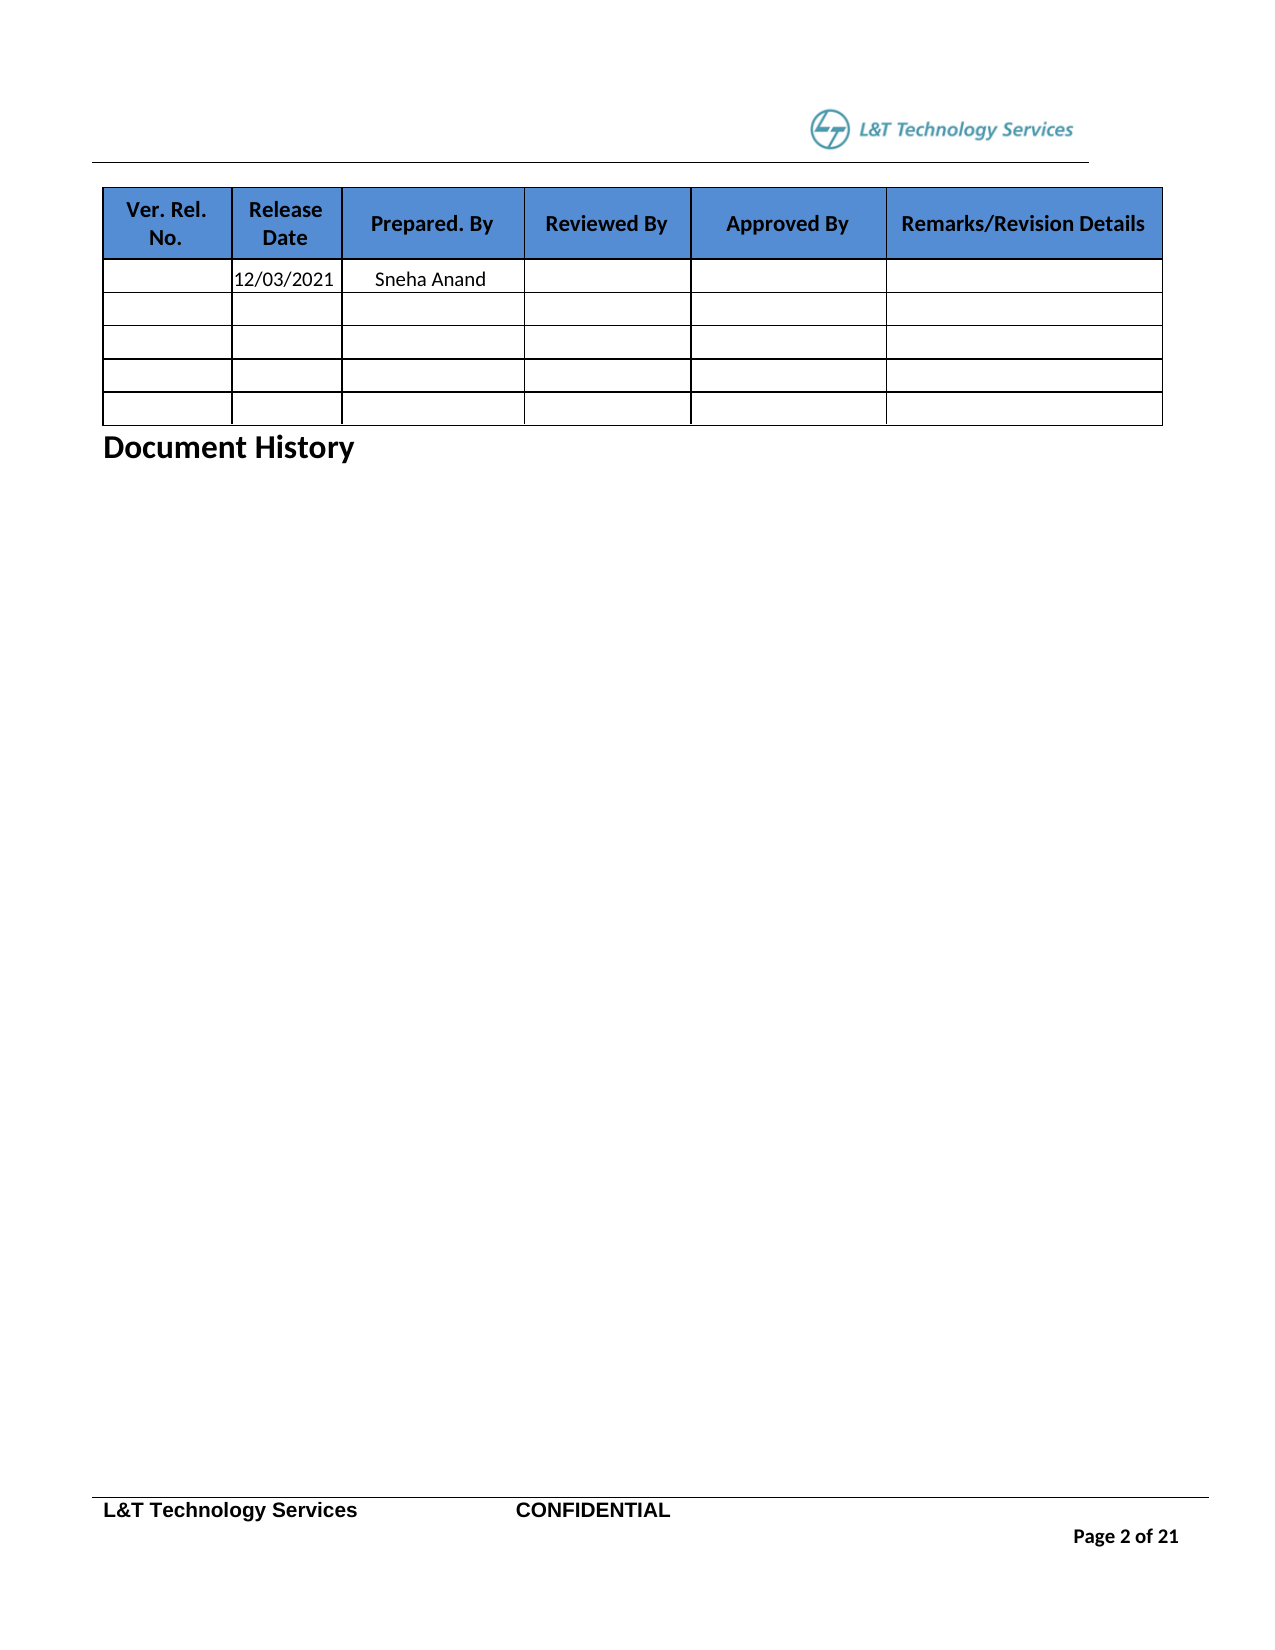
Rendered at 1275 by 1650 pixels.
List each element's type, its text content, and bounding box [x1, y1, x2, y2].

table_header Approved By [692, 188, 886, 258]
table_cell [525, 360, 690, 391]
table_cell [343, 360, 524, 391]
table_cell [525, 393, 690, 424]
table_cell [692, 293, 886, 325]
table_cell [104, 293, 231, 325]
table_cell [525, 326, 690, 358]
table_cell [233, 293, 341, 325]
table_cell [692, 326, 886, 358]
table_cell [887, 393, 1162, 424]
table_cell [343, 326, 524, 358]
table_cell [104, 326, 231, 358]
table_header Prepared. By [343, 188, 524, 258]
table_cell [233, 326, 341, 358]
table_cell [887, 293, 1162, 325]
table_cell [887, 260, 1162, 292]
table_cell [887, 360, 1162, 391]
table_cell [104, 260, 231, 292]
table_cell [692, 393, 886, 424]
table_cell [692, 360, 886, 391]
table_cell [233, 360, 341, 391]
table_header Remarks/Revision Details [887, 188, 1162, 258]
table_cell [343, 293, 524, 325]
table_header Ver. Rel. No. [104, 188, 231, 258]
table_cell 12/03/2021 [233, 260, 341, 292]
table_cell [887, 326, 1162, 358]
table_header Reviewed By [525, 188, 690, 258]
table_cell [692, 260, 886, 292]
table_cell [104, 393, 231, 424]
table_cell [104, 360, 231, 391]
table_header Release Date [233, 188, 341, 258]
table_cell [233, 393, 341, 424]
table_cell [525, 293, 690, 325]
table_cell [525, 260, 690, 292]
table_cell [343, 393, 524, 424]
table_cell Sneha Anand [343, 260, 524, 292]
text Document History [103, 426, 1162, 467]
